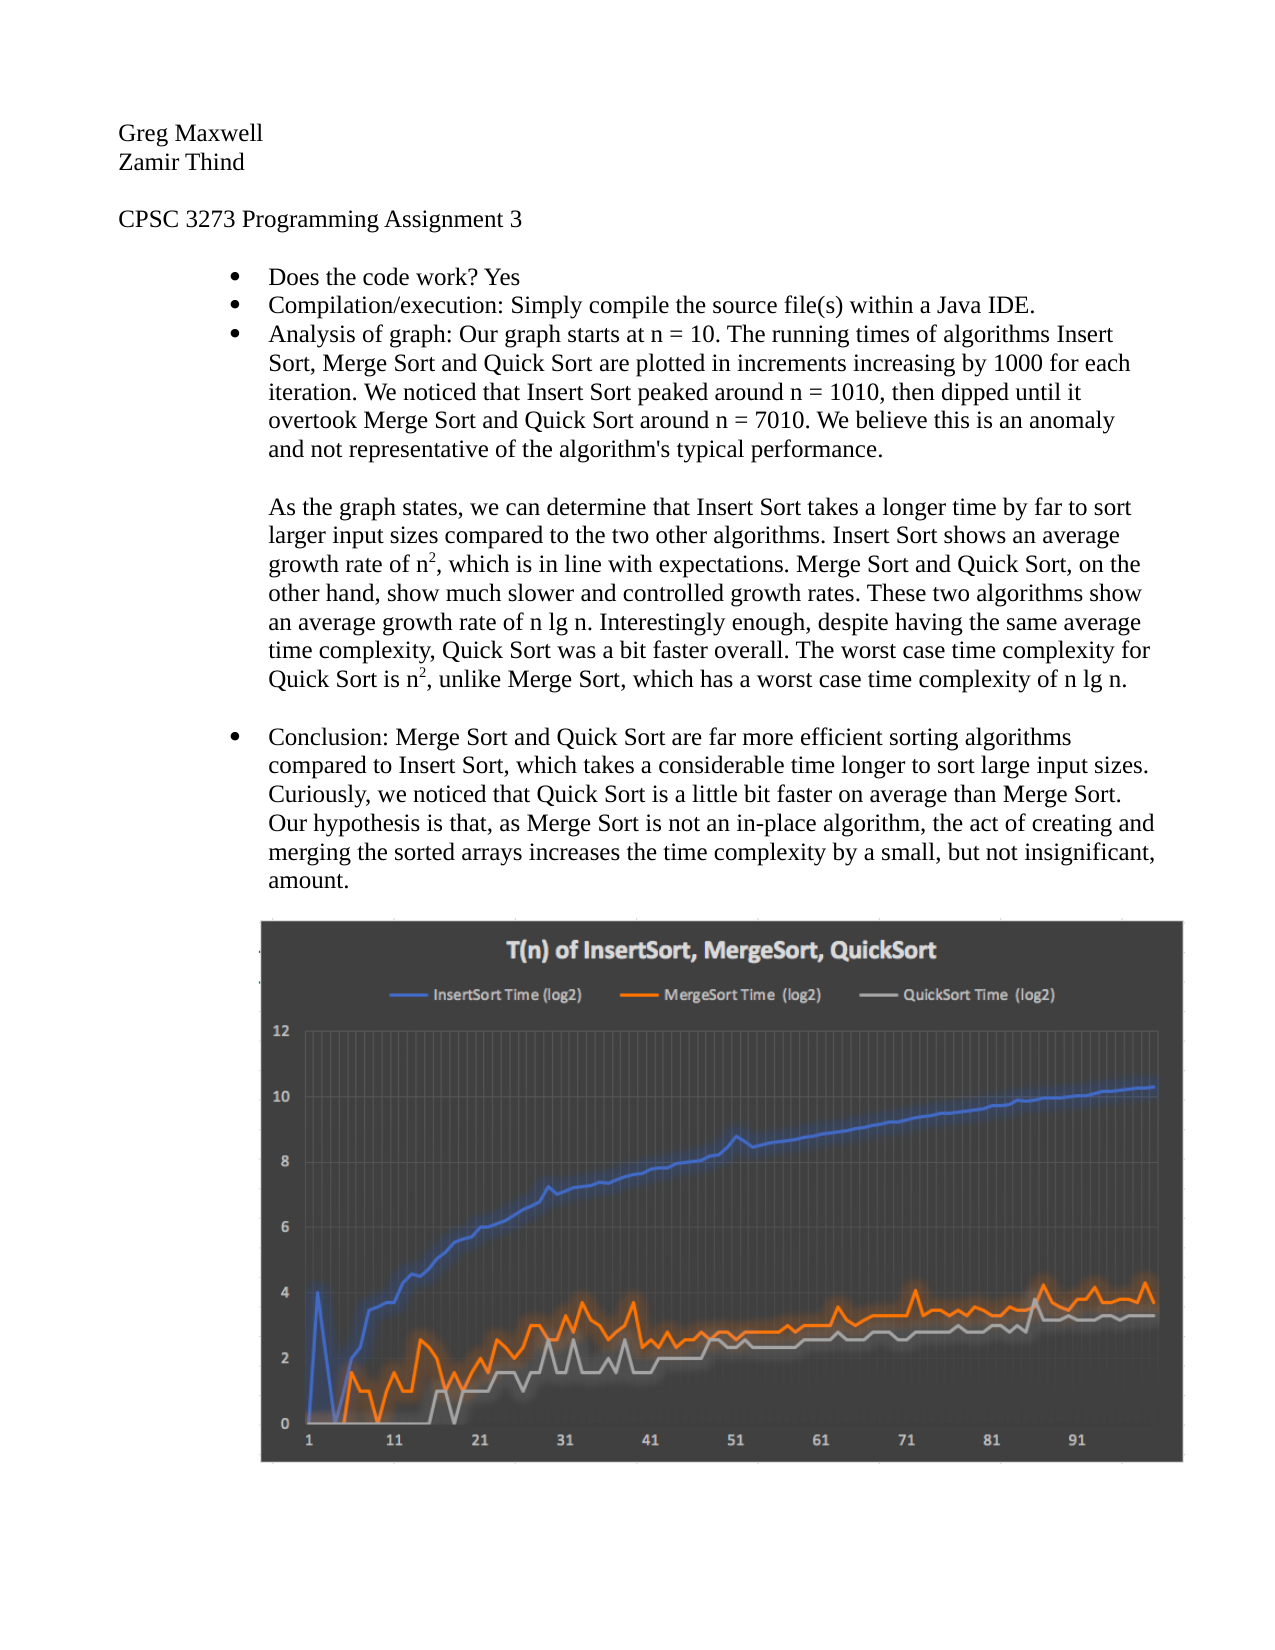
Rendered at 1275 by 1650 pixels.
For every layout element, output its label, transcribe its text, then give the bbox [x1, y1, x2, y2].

list Compilation/execution: Simply compile the source file(s) within a Java IDE. [231, 291, 1157, 319]
picture [258, 918, 1186, 1464]
list Does the code work? Yes [231, 262, 1157, 291]
list Analysis of graph: Our graph starts at n = 10. The running times of algorithms Insert Sort, Merge Sort and Quick Sort are plotted in increments increasing by 1000 for each iteration. We noticed that Insert Sort peaked around n = 1010, then dipped until it overtook Merge Sort and Quick Sort around n = 7010. We believe this is an anomaly and not representative of the algorithm's typical performance. As the graph states, we can determine that Insert Sort takes a longer time by far to sort larger input sizes compared to the two other algorithms. Insert Sort shows an average growth rate of n2, which is in line with expectations. Merge Sort and Quick Sort, on the other hand, show much slower and controlled growth rates. These two algorithms show an average growth rate of n lg n. Interestingly enough, despite having the same average time complexity, Quick Sort was a bit faster overall. The worst case time complexity for Quick Sort is n2, unlike Merge Sort, which has a worst case time complexity of n lg n. [231, 319, 1157, 722]
text Greg Maxwell Zamir Thind CPSC 3273 Programming Assignment 3 [118, 118, 1157, 233]
